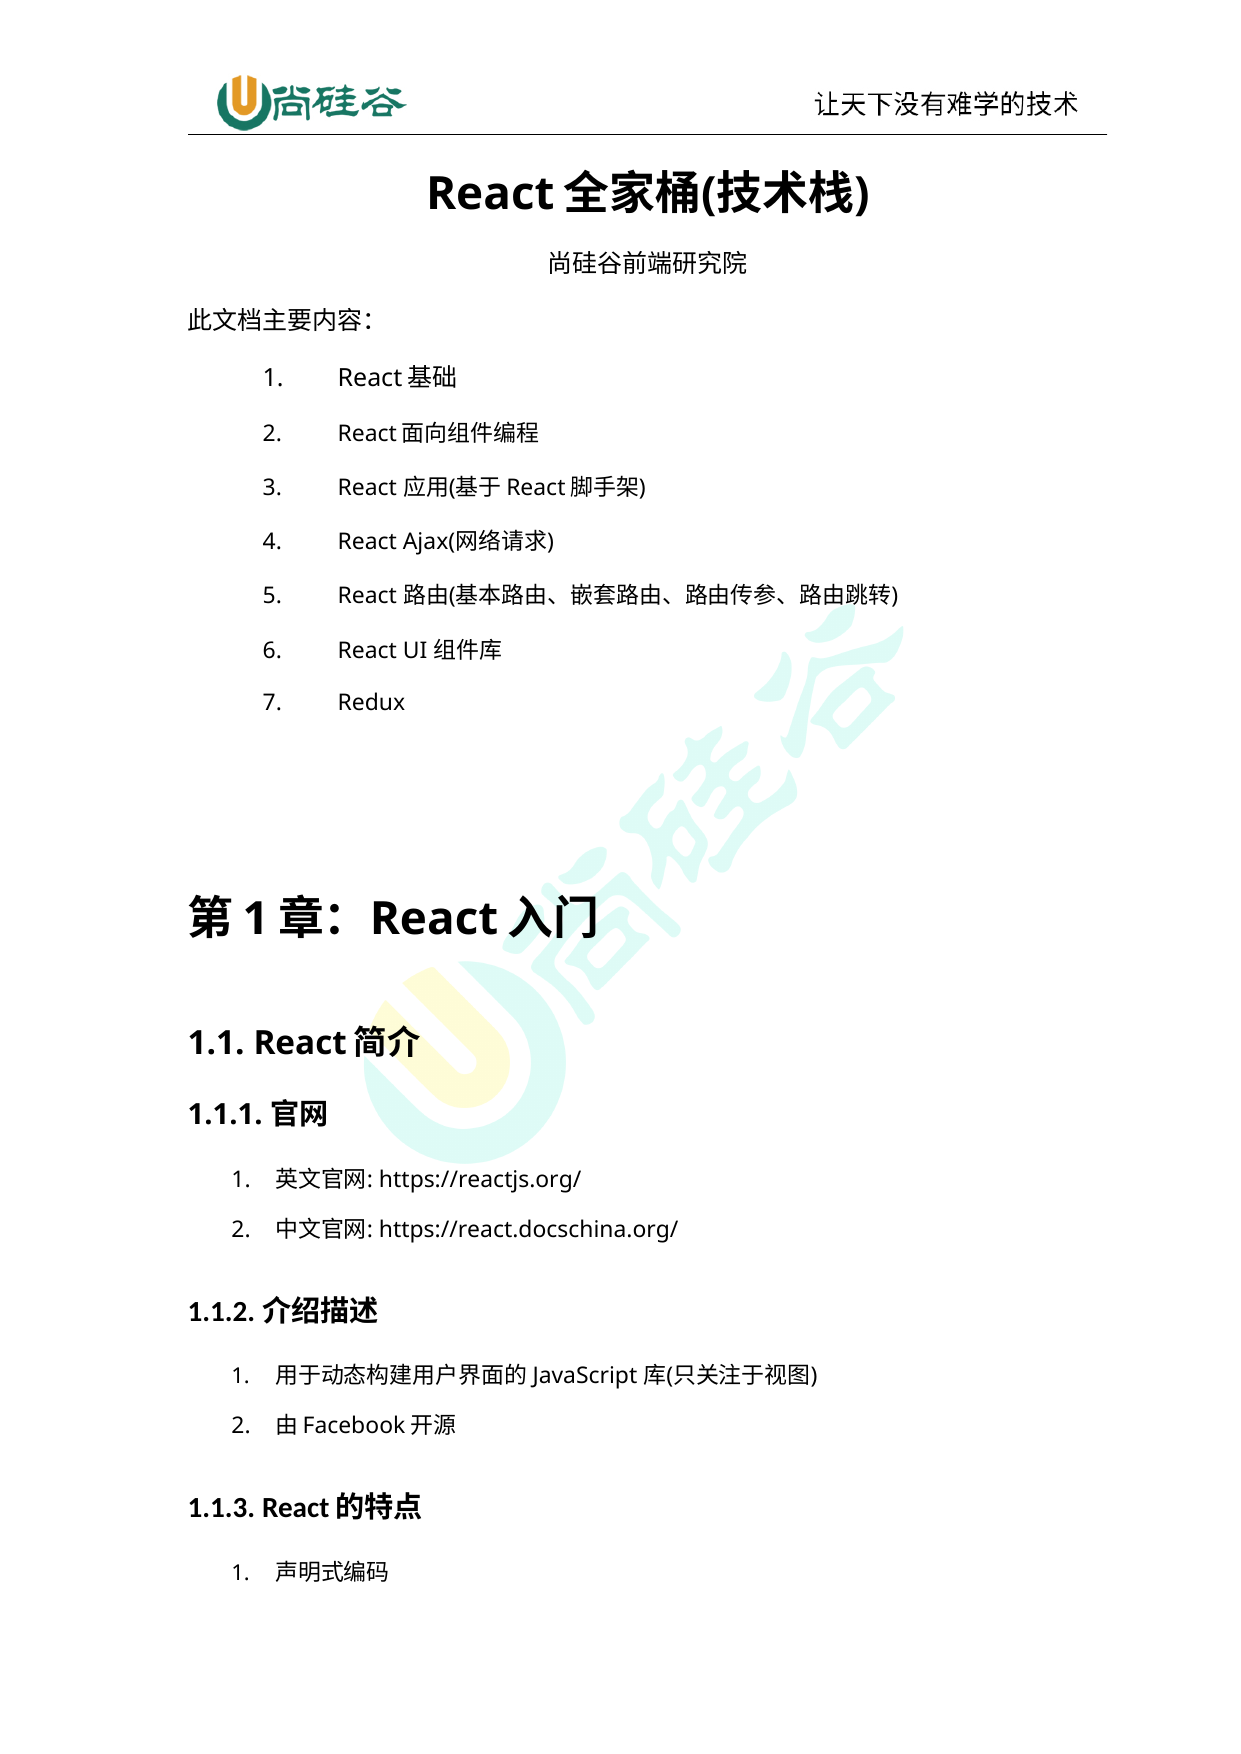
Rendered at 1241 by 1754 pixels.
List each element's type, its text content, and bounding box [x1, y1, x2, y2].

list React面向组件编程 [187, 415, 1107, 448]
text 介绍描述 [187, 1287, 1107, 1330]
text React全家桶(技术栈) [187, 156, 1107, 223]
text 官网 [187, 1091, 1107, 1133]
text React的特点 [187, 1484, 1107, 1526]
list React Ajax(网络请求) [187, 523, 1107, 556]
list 用于动态构建用户界面的 JavaScript 库(只关注于视图) [231, 1357, 1107, 1390]
picture [215, 73, 1080, 132]
text 此文档主要内容： [187, 301, 1107, 337]
list React 路由(基本路由、嵌套路由、路由传参、路由跳转) [187, 577, 1107, 611]
list 声明式编码 [231, 1553, 1107, 1587]
text 第1章：React入门 [187, 881, 1107, 948]
list React基础 [187, 358, 1107, 394]
text 尚硅谷前端研究院 [187, 243, 1107, 280]
list Redux [187, 686, 1107, 717]
list React 应用(基于React脚手架) [187, 469, 1107, 502]
list React UI 组件库 [187, 631, 1107, 665]
list 英文官网: https://reactjs.org/ [231, 1160, 1107, 1194]
list 由Facebook开源 [231, 1407, 1107, 1440]
list 中文官网: https://react.docschina.org/ [231, 1210, 1107, 1244]
subtitle React简介 [187, 1015, 1107, 1064]
